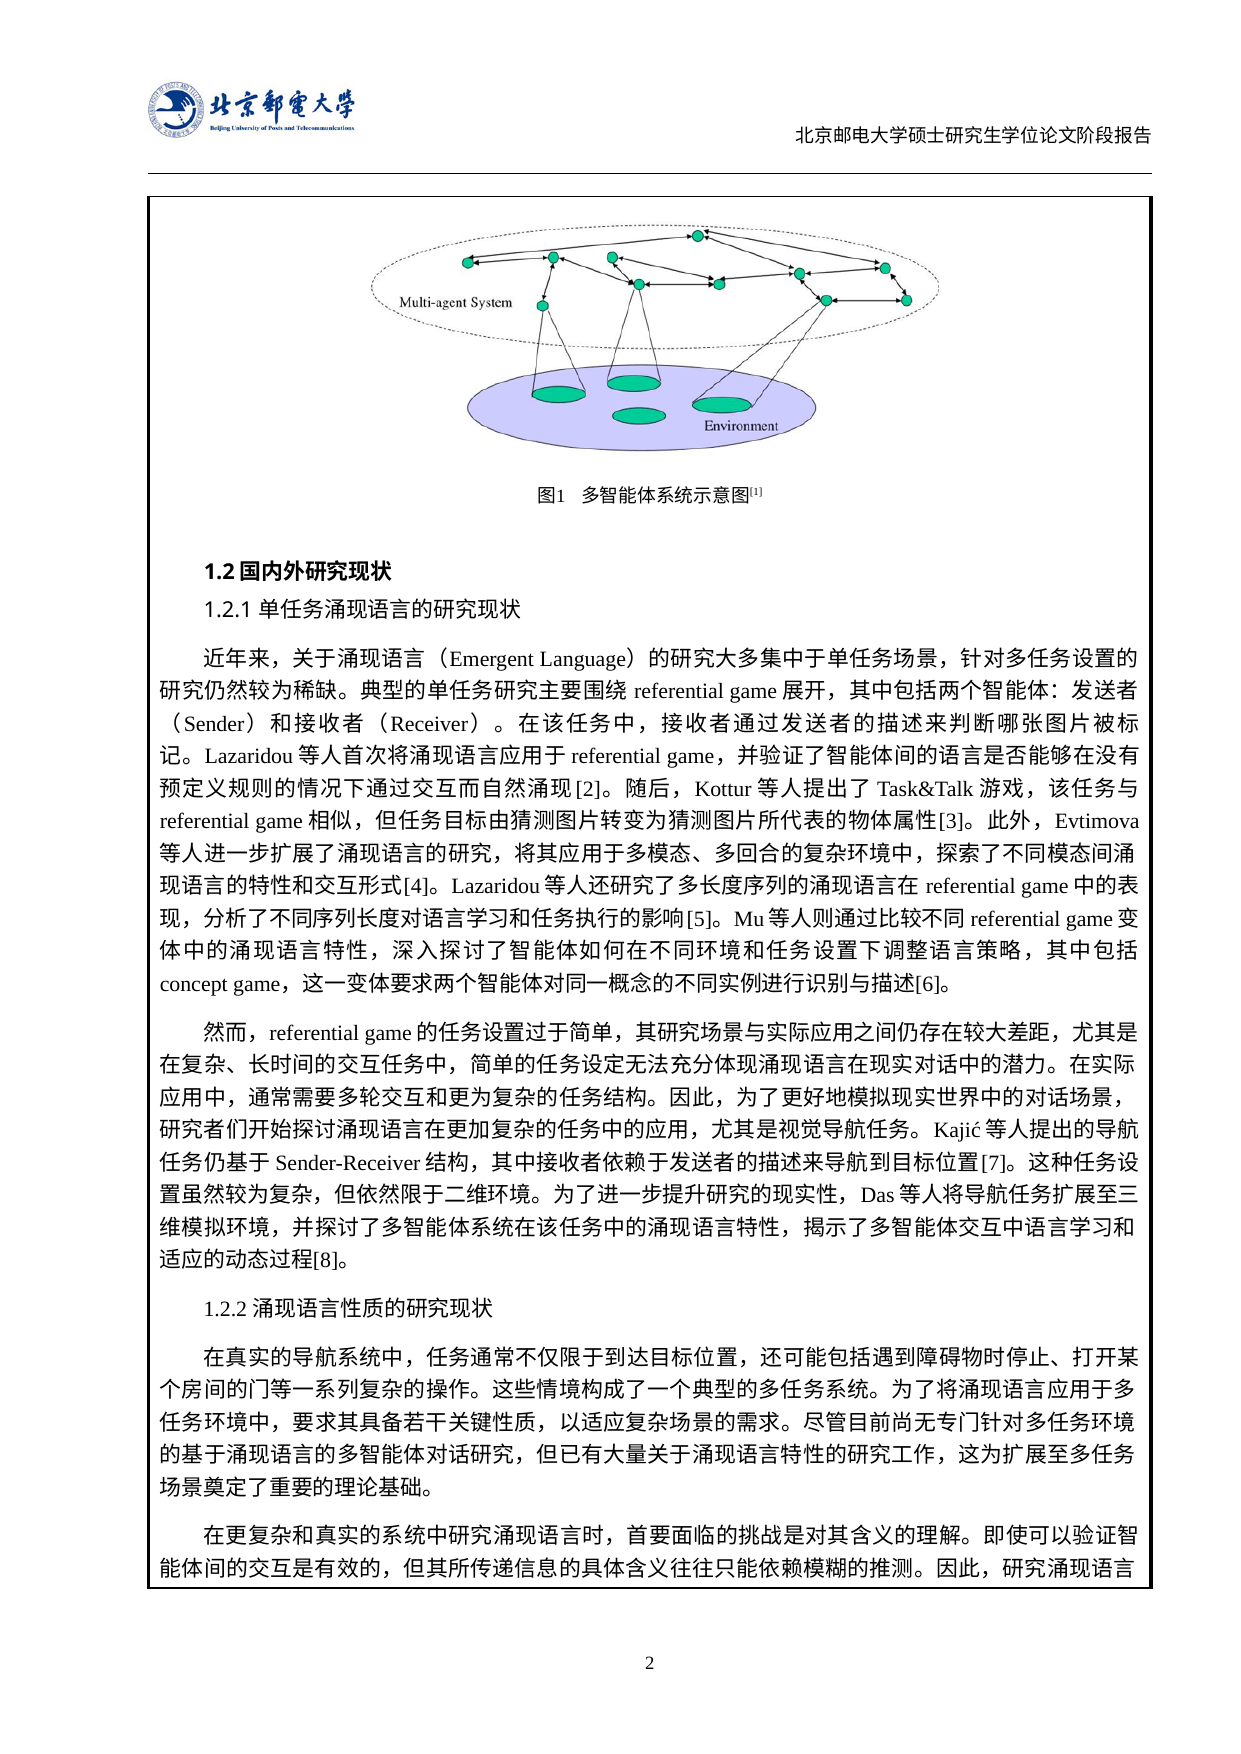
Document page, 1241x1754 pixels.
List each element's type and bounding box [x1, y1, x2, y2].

table_cell [150, 197, 1149, 1587]
picture [339, 218, 960, 459]
